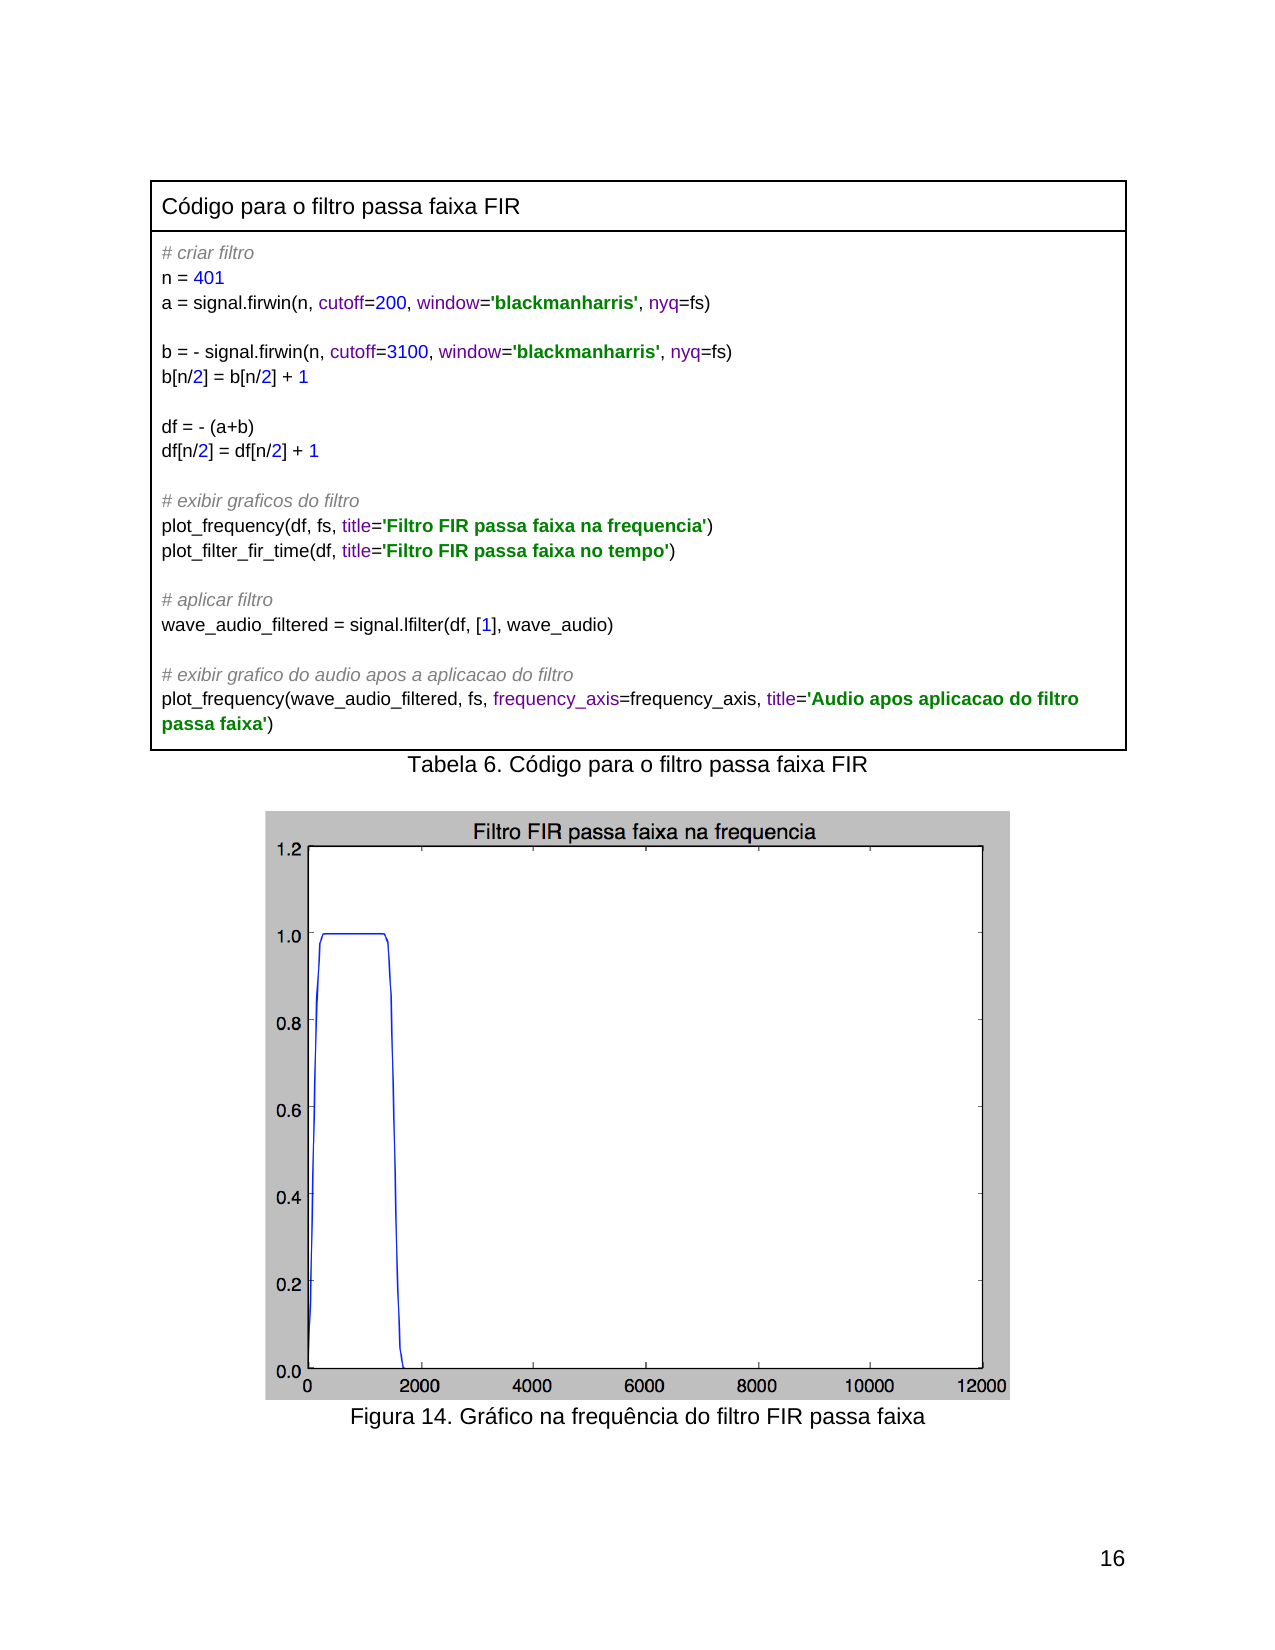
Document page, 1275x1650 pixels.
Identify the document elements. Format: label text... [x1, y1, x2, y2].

picture [265, 811, 1010, 1400]
text Figura 14. Gráfico na frequência do filtro FIR passa faixa [150, 1403, 1125, 1429]
table_header Código para o filtro passa faixa FIR [152, 182, 1125, 229]
table_cell # criar filtro n = 401 a = signal.firwin(n, cutoff=200, window='blackmanharris', nyq=fs) b = - signal.firwin(n, cutoff=3100, window='blackmanharris', nyq=fs) b[n/2] = b[n/2] + 1 df = - (a+b) df[n/2] = df[n/2] + 1 # exibir graficos do filtro plot_frequency(df, fs, title='Filtro FIR passa faixa na frequencia') plot_filter_fir_time(df, title='Filtro FIR passa faixa no tempo') # aplicar filtro wave_audio_filtered = signal.lfilter(df, [1], wave_audio) # exibir grafico do audio apos a aplicacao do filtro plot_frequency(wave_audio_filtered, fs, frequency_axis=frequency_axis, title='Audio apos aplicacao do filtro passa faixa') [152, 232, 1125, 749]
text Tabela 6. Código para o filtro passa faixa FIR [150, 751, 1125, 777]
